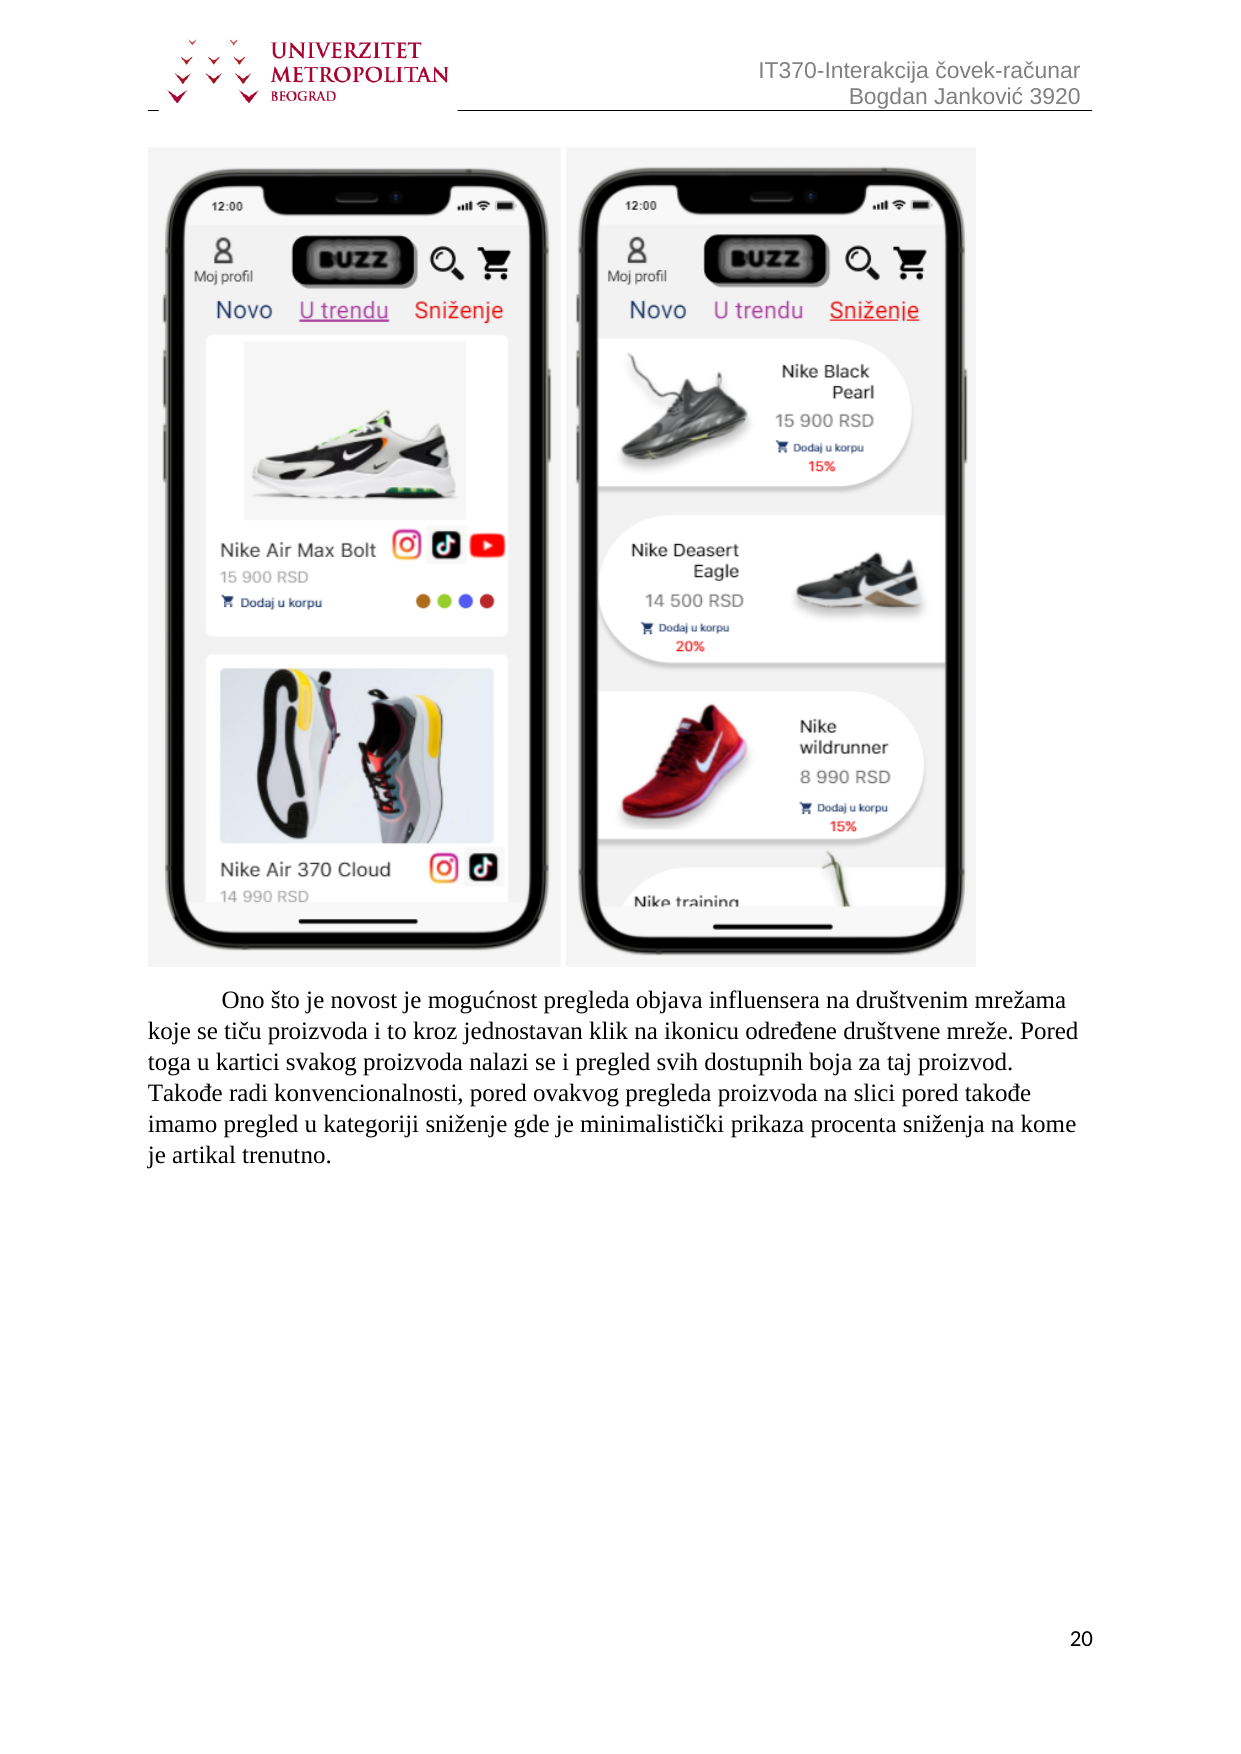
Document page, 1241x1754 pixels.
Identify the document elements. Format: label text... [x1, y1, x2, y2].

picture [147, 147, 561, 967]
picture [566, 147, 976, 967]
picture [158, 29, 458, 111]
text Ono što je novost je mogućnost pregleda objava influensera na društvenim mrežama koje se tiču proizvoda i to kroz jednostavan klik na ikonicu određene društvene mreže. Pored toga u kartici svakog proizvoda nalazi se i pregled svih dostupnih boja za taj proizvod. Takođe radi konvencionalnosti, pored ovakvog pregleda proizvoda na slici pored takođe imamo pregled u kategoriji sniženje gde je minimalistički prikaza procenta sniženja na kome je artikal trenutno. [148, 985, 1093, 1169]
